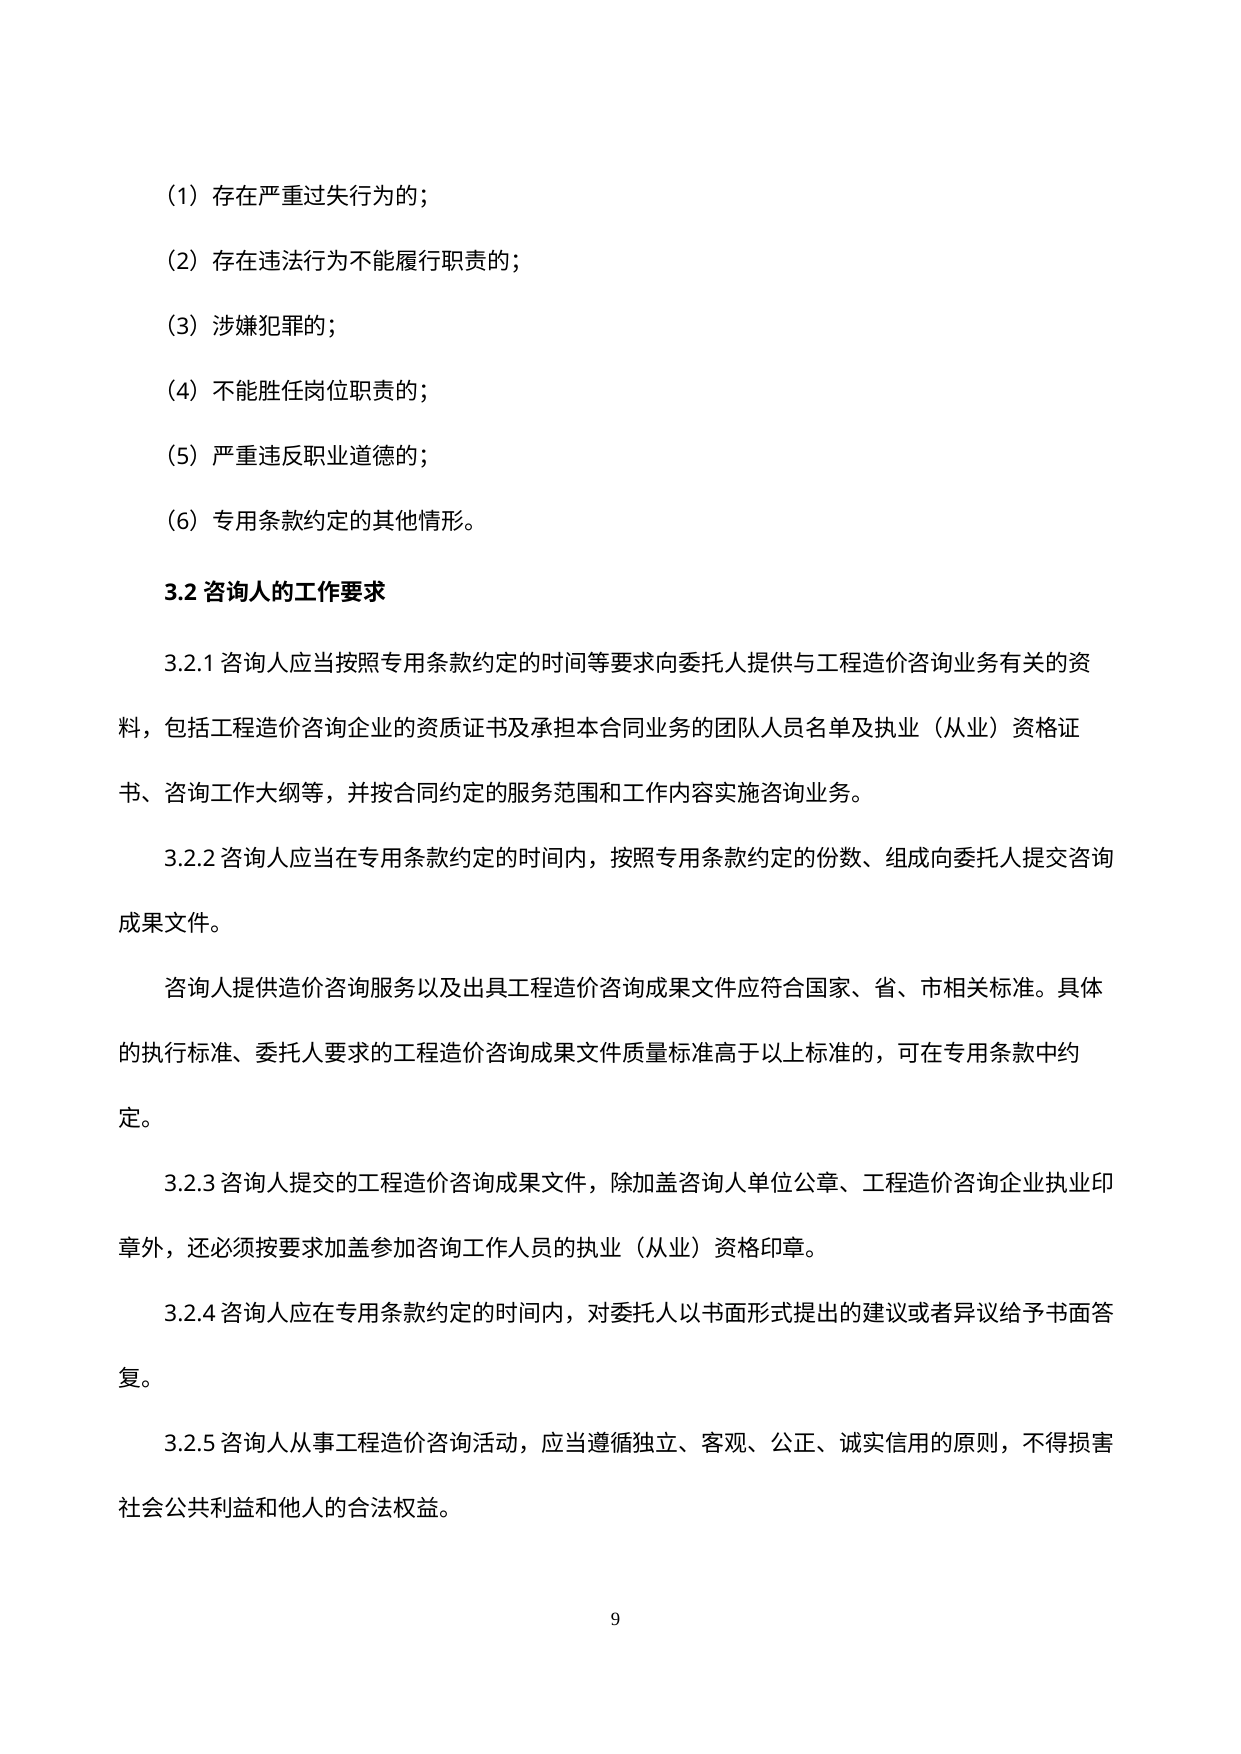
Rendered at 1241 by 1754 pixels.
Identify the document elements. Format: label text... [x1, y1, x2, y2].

text 3.2.4咨询人应在专用条款约定的时间内，对委托人以书面形式提出的建议或者异议给予书面答复。 [118, 1279, 1122, 1409]
subtitle 3.2 咨询人的工作要求 [118, 558, 1122, 623]
text （2）存在违法行为不能履行职责的； [118, 227, 1122, 292]
text （5）严重违反职业道德的； [118, 422, 1122, 487]
text 3.2.1咨询人应当按照专用条款约定的时间等要求向委托人提供与工程造价咨询业务有关的资料，包括工程造价咨询企业的资质证书及承担本合同业务的团队人员名单及执业（从业）资格证书、咨询工作大纲等，并按合同约定的服务范围和工作内容实施咨询业务。 [118, 629, 1122, 824]
text （6）专用条款约定的其他情形。 [118, 487, 1122, 552]
text 3.2.2咨询人应当在专用条款约定的时间内，按照专用条款约定的份数、组成向委托人提交咨询成果文件。 [118, 824, 1122, 954]
text 3.2.3咨询人提交的工程造价咨询成果文件，除加盖咨询人单位公章、工程造价咨询企业执业印章外，还必须按要求加盖参加咨询工作人员的执业（从业）资格印章。 [118, 1149, 1122, 1279]
text 3.2.5咨询人从事工程造价咨询活动，应当遵循独立、客观、公正、诚实信用的原则，不得损害社会公共利益和他人的合法权益。 [118, 1409, 1122, 1539]
text 咨询人提供造价咨询服务以及出具工程造价咨询成果文件应符合国家、省、市相关标准。具体的执行标准、委托人要求的工程造价咨询成果文件质量标准高于以上标准的，可在专用条款中约定。 [118, 954, 1122, 1149]
text （3）涉嫌犯罪的； [118, 292, 1122, 357]
text （1）存在严重过失行为的； [118, 162, 1122, 227]
text （4）不能胜任岗位职责的； [118, 357, 1122, 422]
